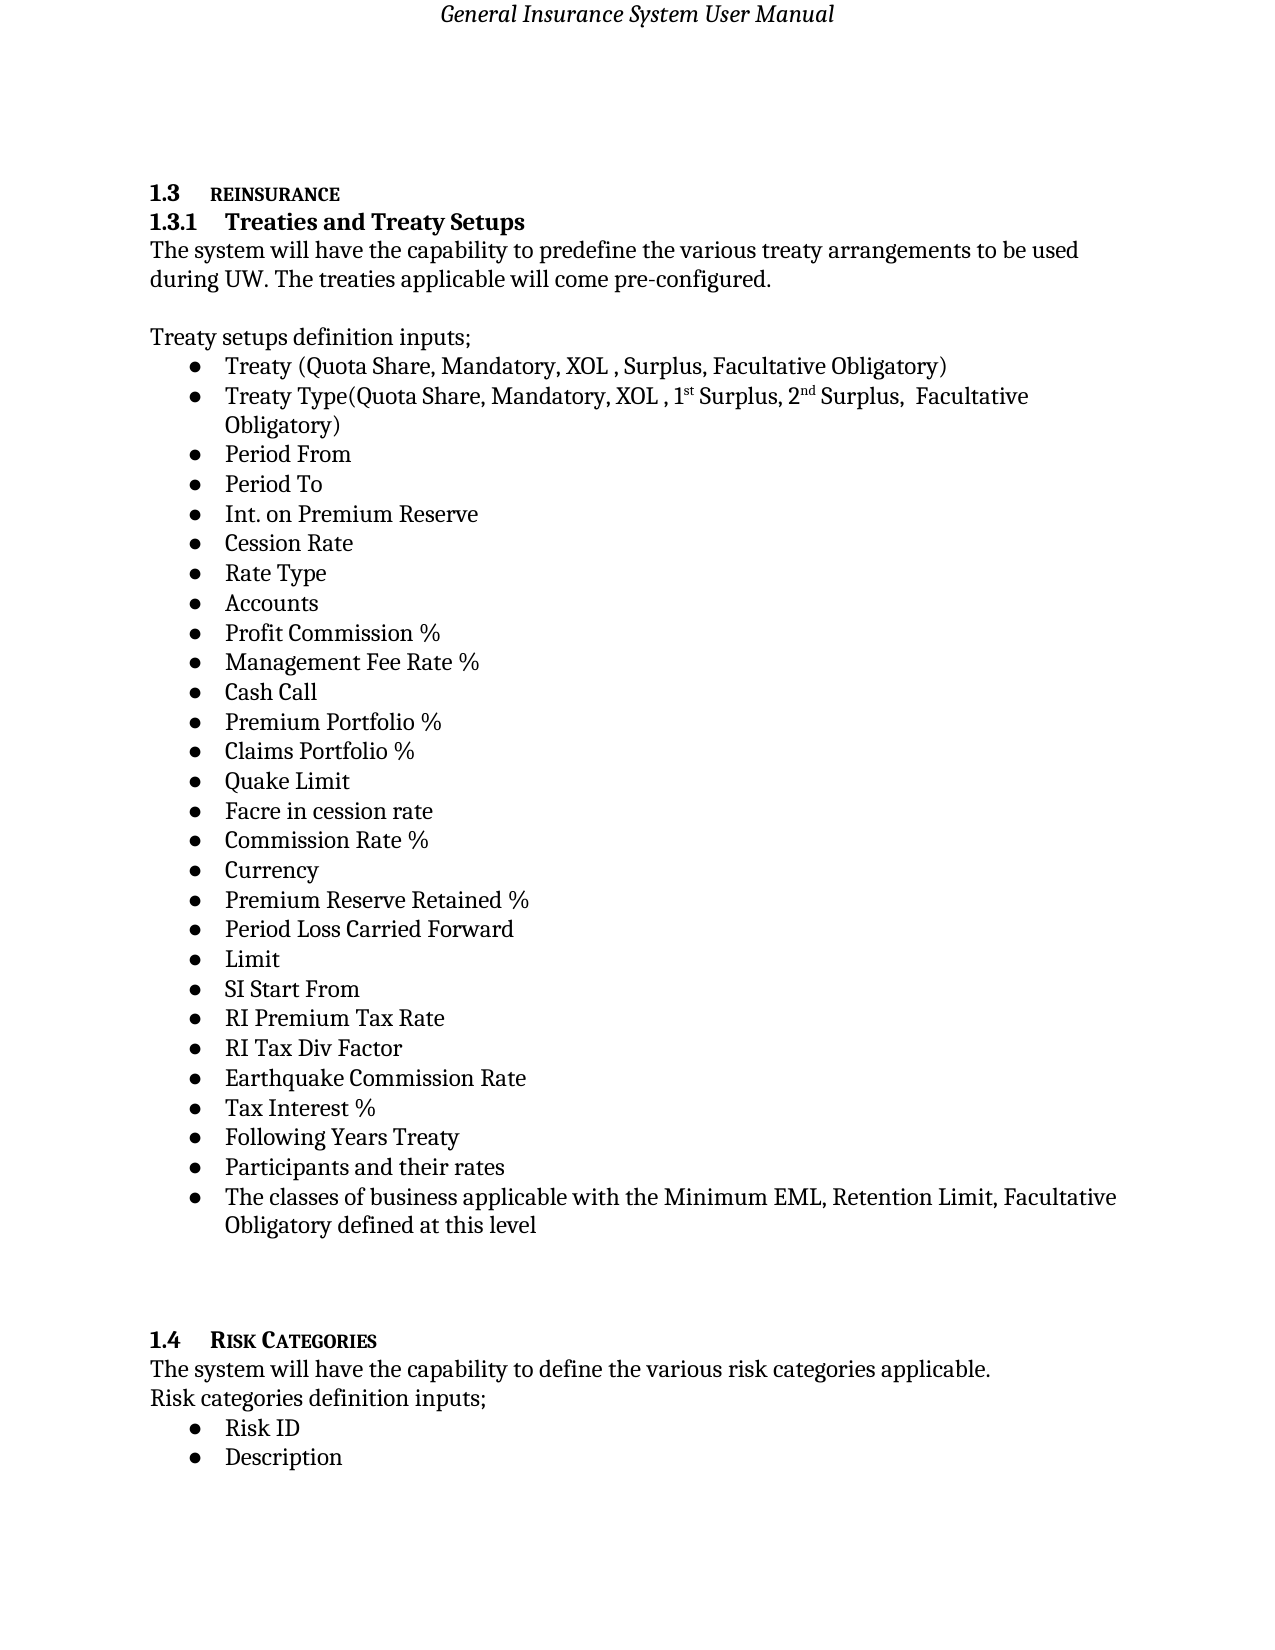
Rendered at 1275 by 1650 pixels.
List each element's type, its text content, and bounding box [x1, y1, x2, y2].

list RI Premium Tax Rate [187, 1003, 1125, 1033]
list Currency [187, 855, 1125, 885]
list Period From [187, 439, 1125, 469]
list Rate Type [187, 558, 1125, 588]
list Cession Rate [187, 528, 1125, 558]
text Treaty setups definition inputs; [150, 322, 1125, 351]
list SI Start From [187, 974, 1125, 1003]
list Cash Call [187, 677, 1125, 707]
list Int. on Premium Reserve [187, 499, 1125, 528]
list Treaty Type(Quota Share, Mandatory, XOL , 1st Surplus, 2nd Surplus, Facultative Obligatory) [187, 381, 1125, 439]
list Tax Interest % [187, 1092, 1125, 1122]
list Claims Portfolio % [187, 736, 1125, 766]
text The system will have the capability to predefine the various treaty arrangements to be used during UW. The treaties applicable will come pre-configured. [150, 236, 1125, 294]
list Limit [187, 944, 1125, 974]
subtitle Treaties and Treaty Setups [150, 207, 1125, 236]
list RI Tax Div Factor [187, 1033, 1125, 1063]
list Participants and their rates [187, 1152, 1125, 1182]
list Following Years Treaty [187, 1122, 1125, 1152]
list Premium Portfolio % [187, 707, 1125, 736]
text The system will have the capability to define the various risk categories applicable. [150, 1355, 1125, 1384]
list Commission Rate % [187, 825, 1125, 855]
list The classes of business applicable with the Minimum EML, Retention Limit, Facultative Obligatory defined at this level [187, 1182, 1125, 1240]
list Earthquake Commission Rate [187, 1063, 1125, 1092]
list Management Fee Rate % [187, 647, 1125, 677]
list Accounts [187, 588, 1125, 617]
text Risk categories definition inputs; [150, 1384, 1125, 1412]
list Period Loss Carried Forward [187, 914, 1125, 944]
list Facre in cession rate [187, 796, 1125, 825]
list Risk ID [187, 1412, 1125, 1442]
subtitle Risk Categories [150, 1326, 1125, 1355]
list Premium Reserve Retained % [187, 885, 1125, 914]
list Profit Commission % [187, 617, 1125, 647]
list Period To [187, 469, 1125, 499]
list Treaty (Quota Share, Mandatory, XOL , Surplus, Facultative Obligatory) [187, 351, 1125, 381]
list Quake Limit [187, 766, 1125, 796]
list Description [187, 1442, 1125, 1472]
subtitle reinsurance [150, 179, 1125, 207]
